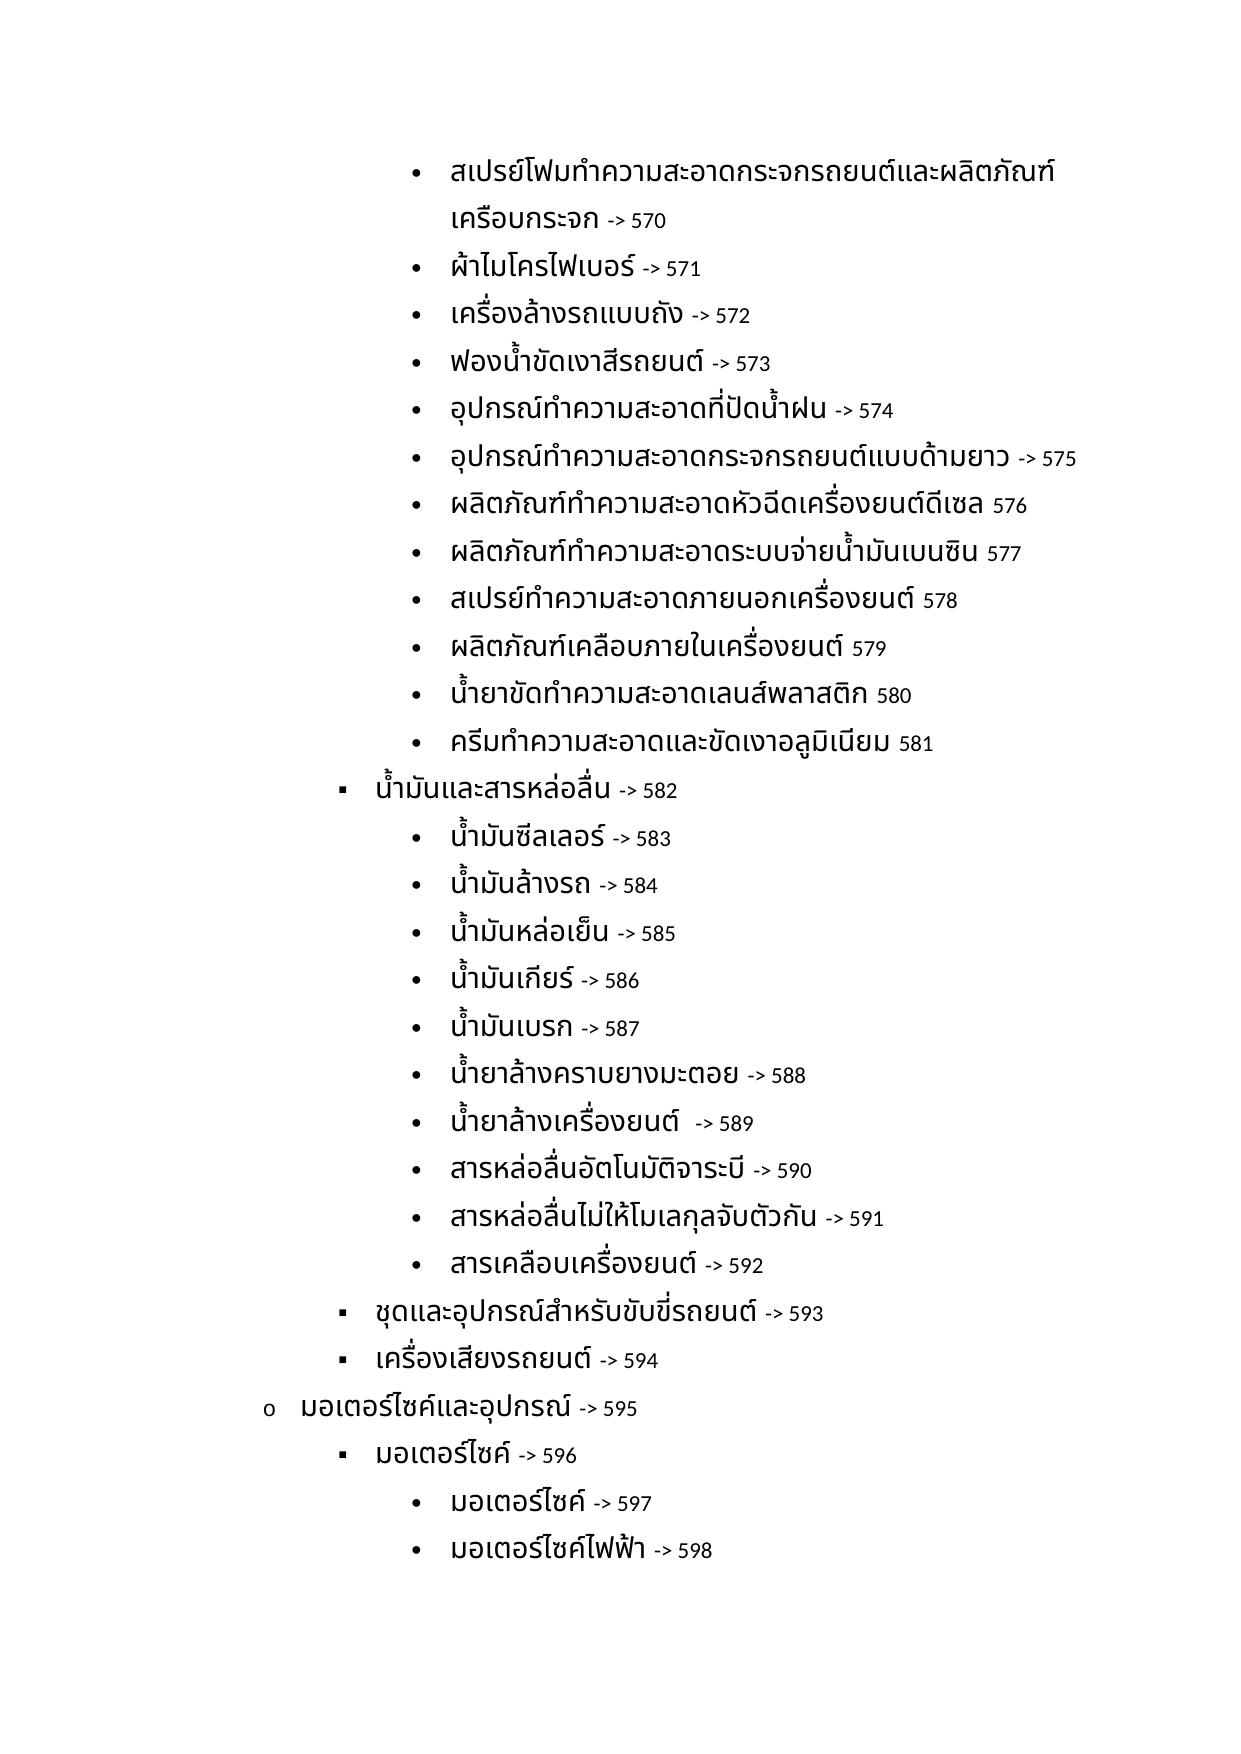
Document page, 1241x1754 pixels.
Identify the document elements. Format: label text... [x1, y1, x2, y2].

list มอเตอร์ไซค์และอุปกรณ์ -> 595 [262, 1385, 1090, 1429]
list ผลิตภัณฑ์ทำความสะอาดหัวฉีดเครื่องยนต์ดีเซล 576 [412, 482, 1090, 527]
list เครื่องเสียงรถยนต์ -> 594 [337, 1337, 1090, 1382]
list สเปรย์โฟมทำความสะอาดกระจกรถยนต์และผลิตภัณฑ์เครือบกระจก -> 570 [412, 150, 1090, 242]
list น้ำมันและสารหล่อลื่น -> 582 [337, 767, 1090, 812]
list น้ำมันหล่อเย็น -> 585 [412, 910, 1090, 954]
list สเปรย์ทำความสะอาดภายนอกเครื่องยนต์ 578 [412, 577, 1090, 622]
list เครื่องล้างรถแบบถัง -> 572 [412, 292, 1090, 337]
list อุปกรณ์ทำความสะอาดกระจกรถยนต์แบบด้ามยาว -> 575 [412, 435, 1090, 479]
list น้ำยาล้างคราบยางมะตอย -> 588 [412, 1052, 1090, 1097]
list สารหล่อลื่นไม่ให้โมเลกุลจับตัวกัน -> 591 [412, 1195, 1090, 1239]
list น้ำมันเกียร์ -> 586 [412, 957, 1090, 1002]
list น้ำยาล้างเครื่องยนต์ -> 589 [412, 1100, 1090, 1144]
list น้ำมันซีลเลอร์ -> 583 [412, 815, 1090, 859]
list ผลิตภัณฑ์เคลือบภายในเครื่องยนต์ 579 [412, 625, 1090, 669]
list น้ำยาขัดทำความสะอาดเลนส์พลาสติก 580 [412, 672, 1090, 717]
list มอเตอร์ไซค์ -> 596 [337, 1432, 1090, 1477]
list น้ำมันล้างรถ -> 584 [412, 862, 1090, 907]
list สารเคลือบเครื่องยนต์ -> 592 [412, 1242, 1090, 1287]
list สารหล่อลื่นอัตโนมัติจาระบี -> 590 [412, 1147, 1090, 1192]
list ผลิตภัณฑ์ทำความสะอาดระบบจ่ายน้ำมันเบนซิน 577 [412, 530, 1090, 574]
list ชุดและอุปกรณ์สำหรับขับขี่รถยนต์ -> 593 [337, 1290, 1090, 1334]
list น้ำมันเบรก -> 587 [412, 1005, 1090, 1049]
list ฟองน้ำขัดเงาสีรถยนต์ -> 573 [412, 340, 1090, 384]
list ผ้าไมโครไฟเบอร์ -> 571 [412, 245, 1090, 289]
list ครีมทำความสะอาดและขัดเงาอลูมิเนียม 581 [412, 720, 1090, 764]
list มอเตอร์ไซค์ไฟฟ้า -> 598 [412, 1527, 1090, 1572]
list มอเตอร์ไซค์ -> 597 [412, 1480, 1090, 1524]
list อุปกรณ์ทำความสะอาดที่ปัดน้ำฝน -> 574 [412, 387, 1090, 432]
